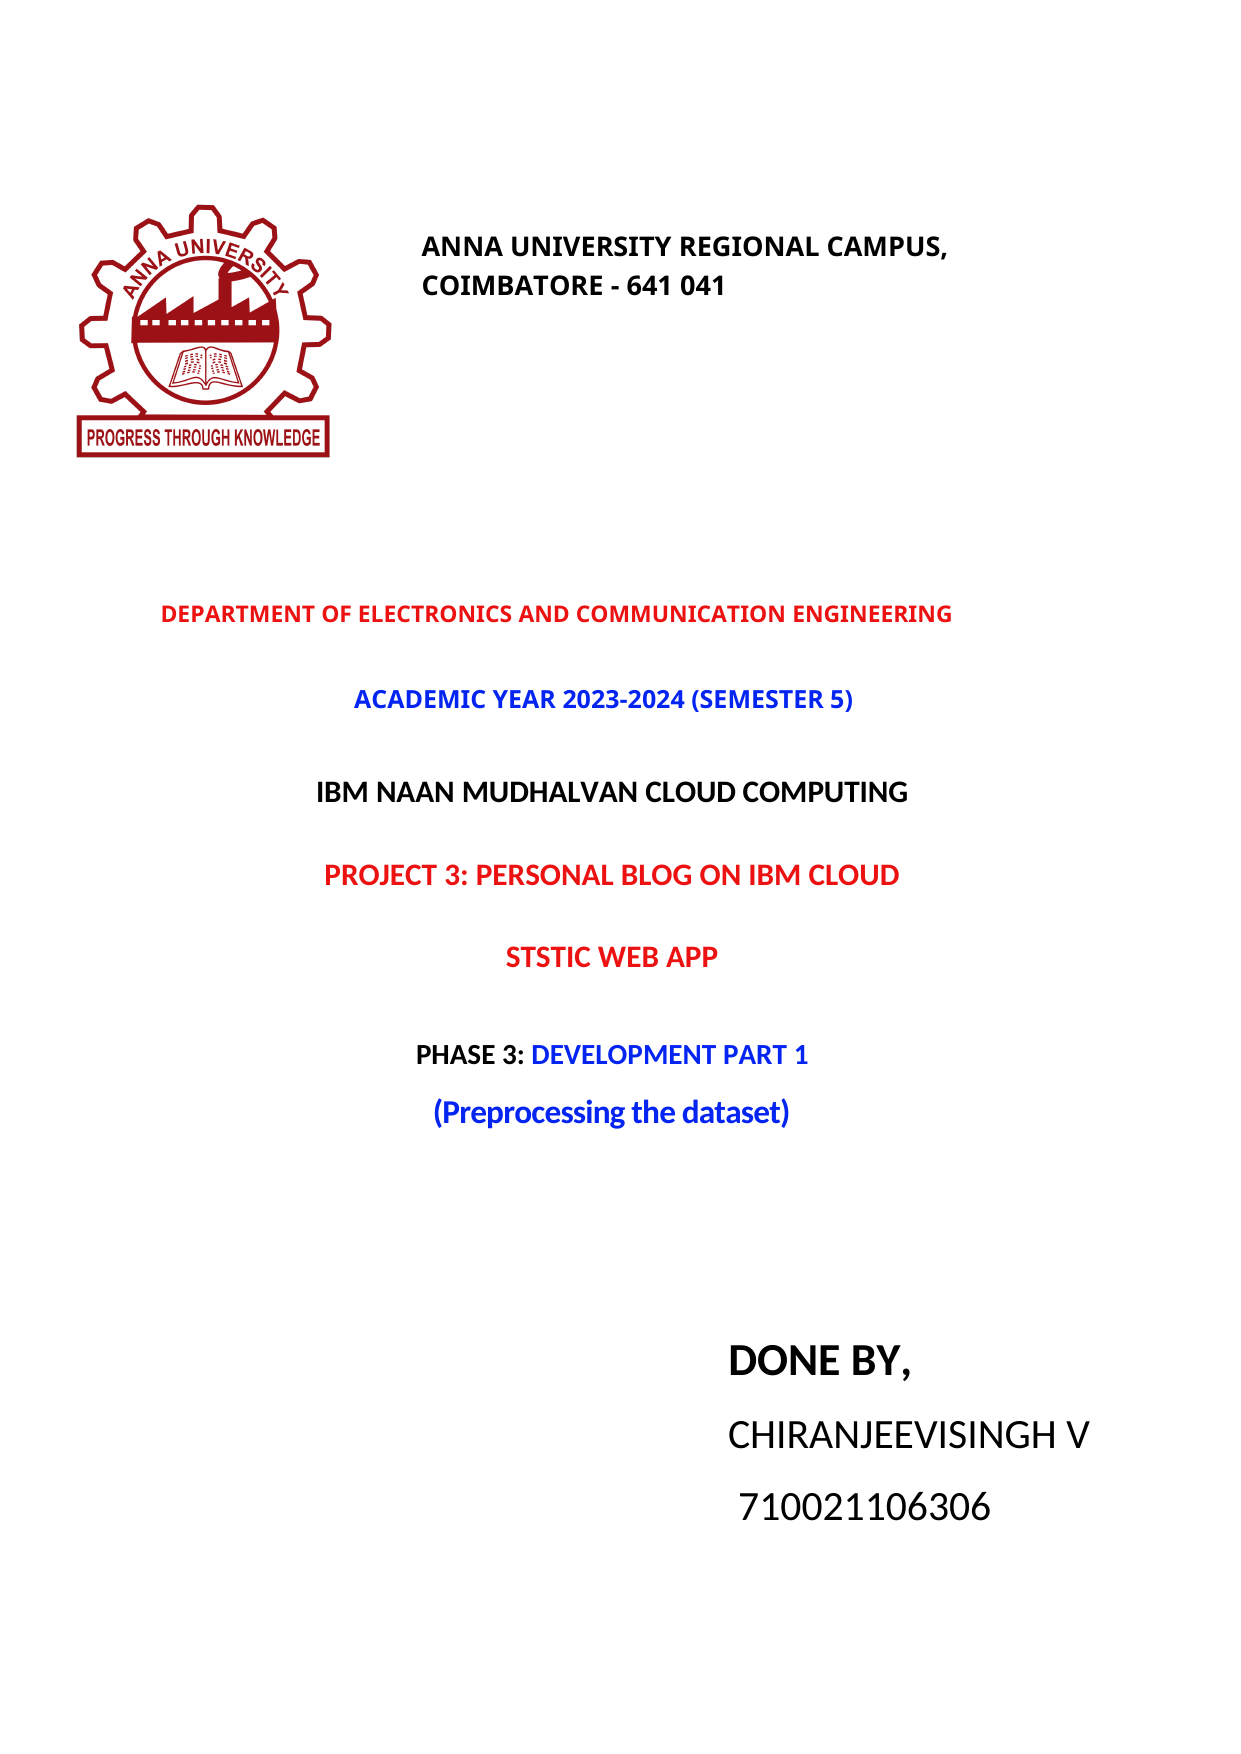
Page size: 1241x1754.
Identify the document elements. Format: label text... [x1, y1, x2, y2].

text PHASE 3: DEVELOPMENT PART 1 [315, 1036, 908, 1071]
text DONE BY, [150, 1331, 1090, 1387]
text ANNA UNIVERSITY REGIONAL CAMPUS, COIMBATORE - 641 041 [421, 227, 1090, 304]
text ACADEMIC YEAR 2023-2024 (SEMESTER 5) [160, 682, 1047, 716]
text CHIRANJEEVISINGH V [150, 1408, 1090, 1459]
text DEPARTMENT OF ELECTRONICS AND COMMUNICATION ENGINEERING [160, 598, 1047, 629]
text (Preprocessing the dataset) [315, 1091, 908, 1132]
picture [75, 203, 333, 459]
text IBM NAAN MUDHALVAN CLOUD COMPUTING PROJECT 3: PERSONAL BLOG ON IBM CLOUD STSTIC WEB APP [315, 772, 908, 975]
text 710021106306 [150, 1480, 1090, 1531]
